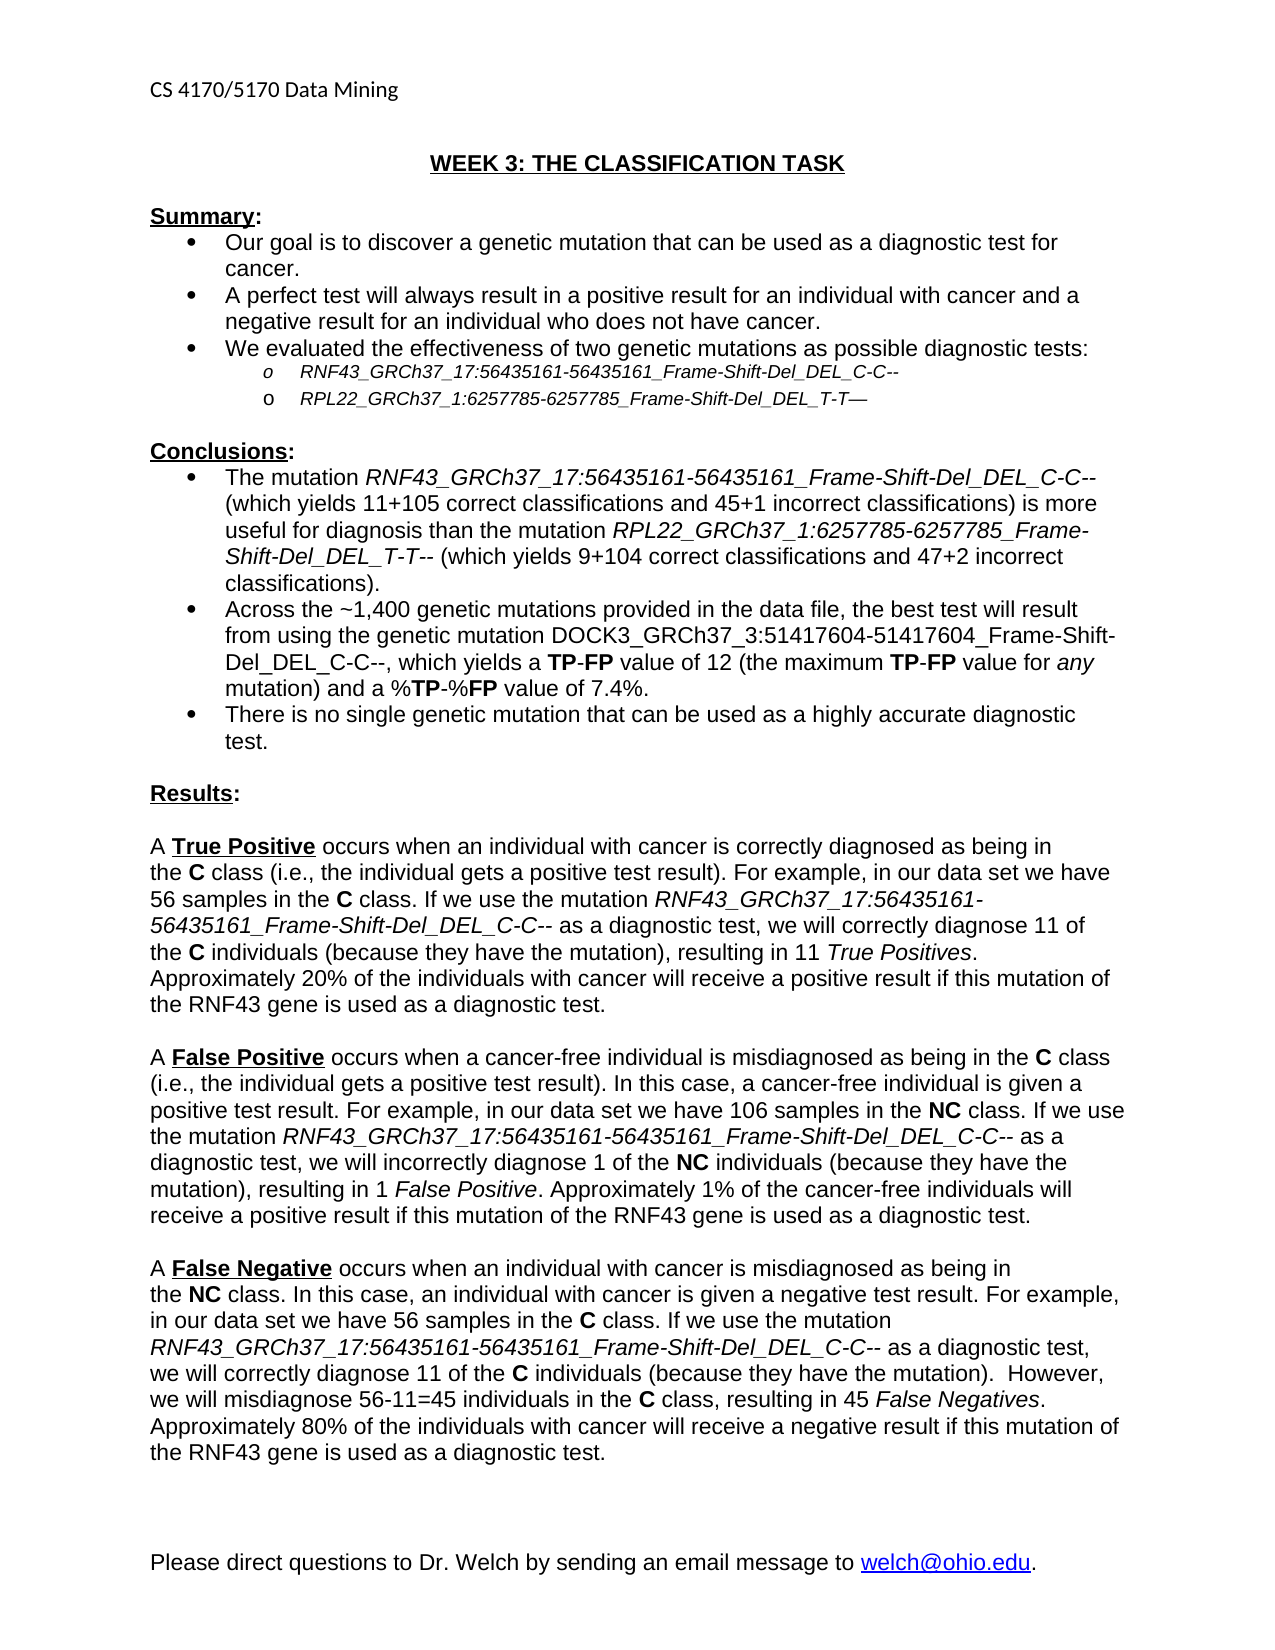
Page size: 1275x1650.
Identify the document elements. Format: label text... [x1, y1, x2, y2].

text A True Positive occurs when an individual with cancer is correctly diagnosed as being in the C class (i.e., the individual gets a positive test result). For example, in our data set we have 56 samples in the C class. If we use the mutation RNF43_GRCh37_17:56435161-56435161_Frame-Shift-Del_DEL_C-C-- as a diagnostic test, we will correctly diagnose 11 of the C individuals (because they have the mutation), resulting in 11 True Positives. Approximately 20% of the individuals with cancer will receive a positive result if this mutation of the RNF43 gene is used as a diagnostic test. [150, 833, 1125, 1017]
title We evaluated the effectiveness of two genetic mutations as possible diagnostic tests: [187, 334, 1125, 361]
title Across the ~1,400 genetic mutations provided in the data file, the best test will result from using the genetic mutation DOCK3_GRCh37_3:51417604-51417604_Frame-Shift- Del_DEL_C-C--, which yields a TP-FP value of 12 (the maximum TP-FP value for any mutation) and a %TP-%FP value of 7.4%. [187, 596, 1125, 701]
text A False Negative occurs when an individual with cancer is misdiagnosed as being in the NC class. In this case, an individual with cancer is given a negative test result. For example, in our data set we have 56 samples in the C class. If we use the mutation RNF43_GRCh37_17:56435161-56435161_Frame-Shift-Del_DEL_C-C-- as a diagnostic test, we will correctly diagnose 11 of the C individuals (because they have the mutation). However, we will misdiagnose 56-11=45 individuals in the C class, resulting in 45 False Negatives. Approximately 80% of the individuals with cancer will receive a negative result if this mutation of the RNF43 gene is used as a diagnostic test. [150, 1255, 1125, 1466]
title WEEK 3: THE CLASSIFICATION TASK [150, 150, 1125, 176]
title Summary: [150, 203, 1125, 229]
title Results: [150, 780, 1125, 807]
title Conclusions: [150, 438, 1125, 464]
title Our goal is to discover a genetic mutation that can be used as a diagnostic test for cancer. [187, 229, 1125, 282]
title The mutation RNF43_GRCh37_17:56435161-56435161_Frame-Shift-Del_DEL_C-C-- (which yields 11+105 correct classifications and 45+1 incorrect classifications) is more useful for diagnosis than the mutation RPL22_GRCh37_1:6257785-6257785_Frame-Shift-Del_DEL_T-T-- (which yields 9+104 correct classifications and 47+2 incorrect classifications). [187, 464, 1125, 596]
title There is no single genetic mutation that can be used as a highly accurate diagnostic test. [187, 701, 1125, 754]
text A False Positive occurs when a cancer-free individual is misdiagnosed as being in the C class (i.e., the individual gets a positive test result). In this case, a cancer-free individual is given a positive test result. For example, in our data set we have 106 samples in the NC class. If we use the mutation RNF43_GRCh37_17:56435161-56435161_Frame-Shift-Del_DEL_C-C-- as a diagnostic test, we will incorrectly diagnose 1 of the NC individuals (because they have the mutation), resulting in 1 False Positive. Approximately 1% of the cancer-free individuals will receive a positive result if this mutation of the RNF43 gene is used as a diagnostic test. [150, 1044, 1125, 1228]
list RNF43_GRCh37_17:56435161-56435161_Frame-Shift-Del_DEL_C-C-- [262, 361, 1125, 384]
title A perfect test will always result in a positive result for an individual with cancer and a negative result for an individual who does not have cancer. [187, 282, 1125, 334]
title RPL22_GRCh37_1:6257785-6257785_Frame-Shift-Del_DEL_T-T— [262, 387, 1125, 411]
